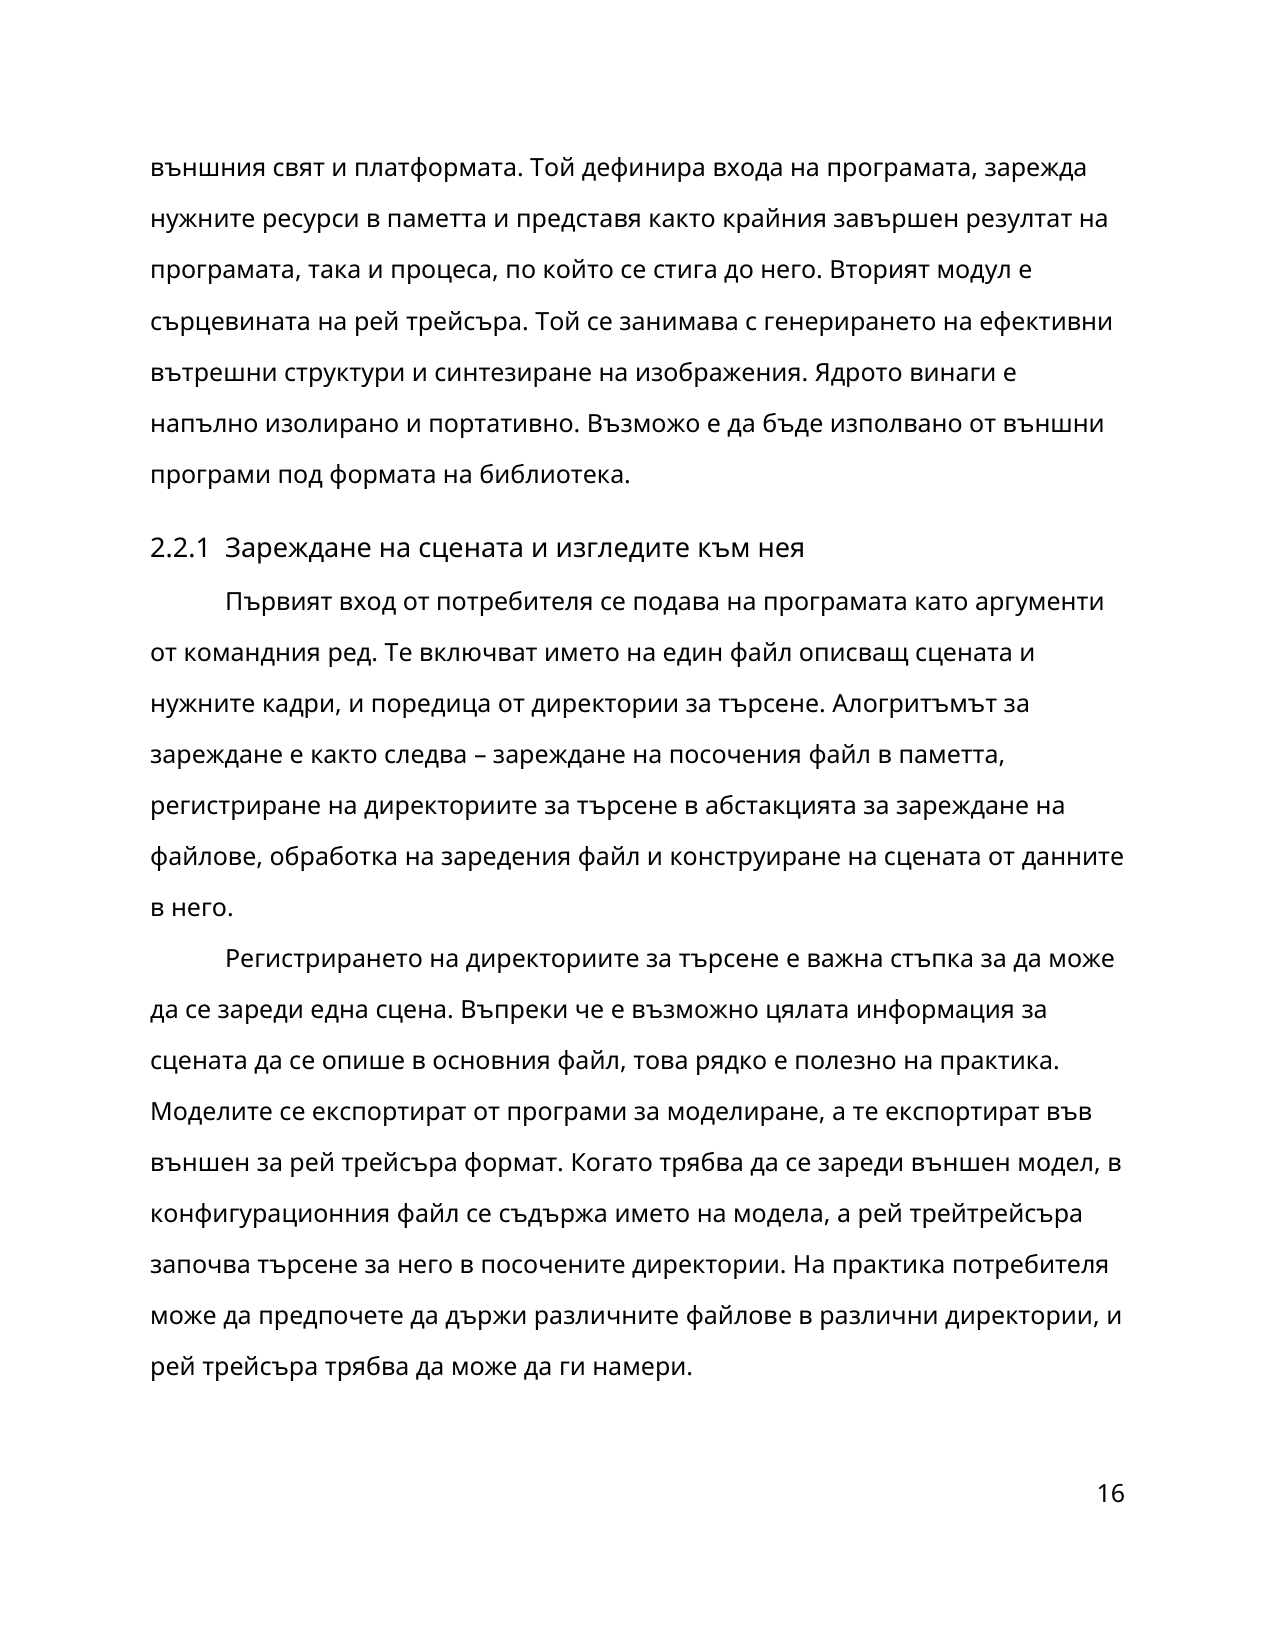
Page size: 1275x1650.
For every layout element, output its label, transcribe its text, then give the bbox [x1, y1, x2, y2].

text Първият вход от потребителя се подава на програмата като аргументи от командния ред. Те включват името на един файл описващ сцената и нужните кадри, и поредица от директории за търсене. Алогритъмът за зареждане е както следва – зареждане на посочения файл в паметта, регистриране на директориите за търсене в абстакцията за зареждане на файлове, обработка на заредения файл и конструиране на сцената от данните в него. [150, 583, 1125, 924]
subtitle Зареждане на сцената и изгледите към нея [150, 528, 1125, 565]
